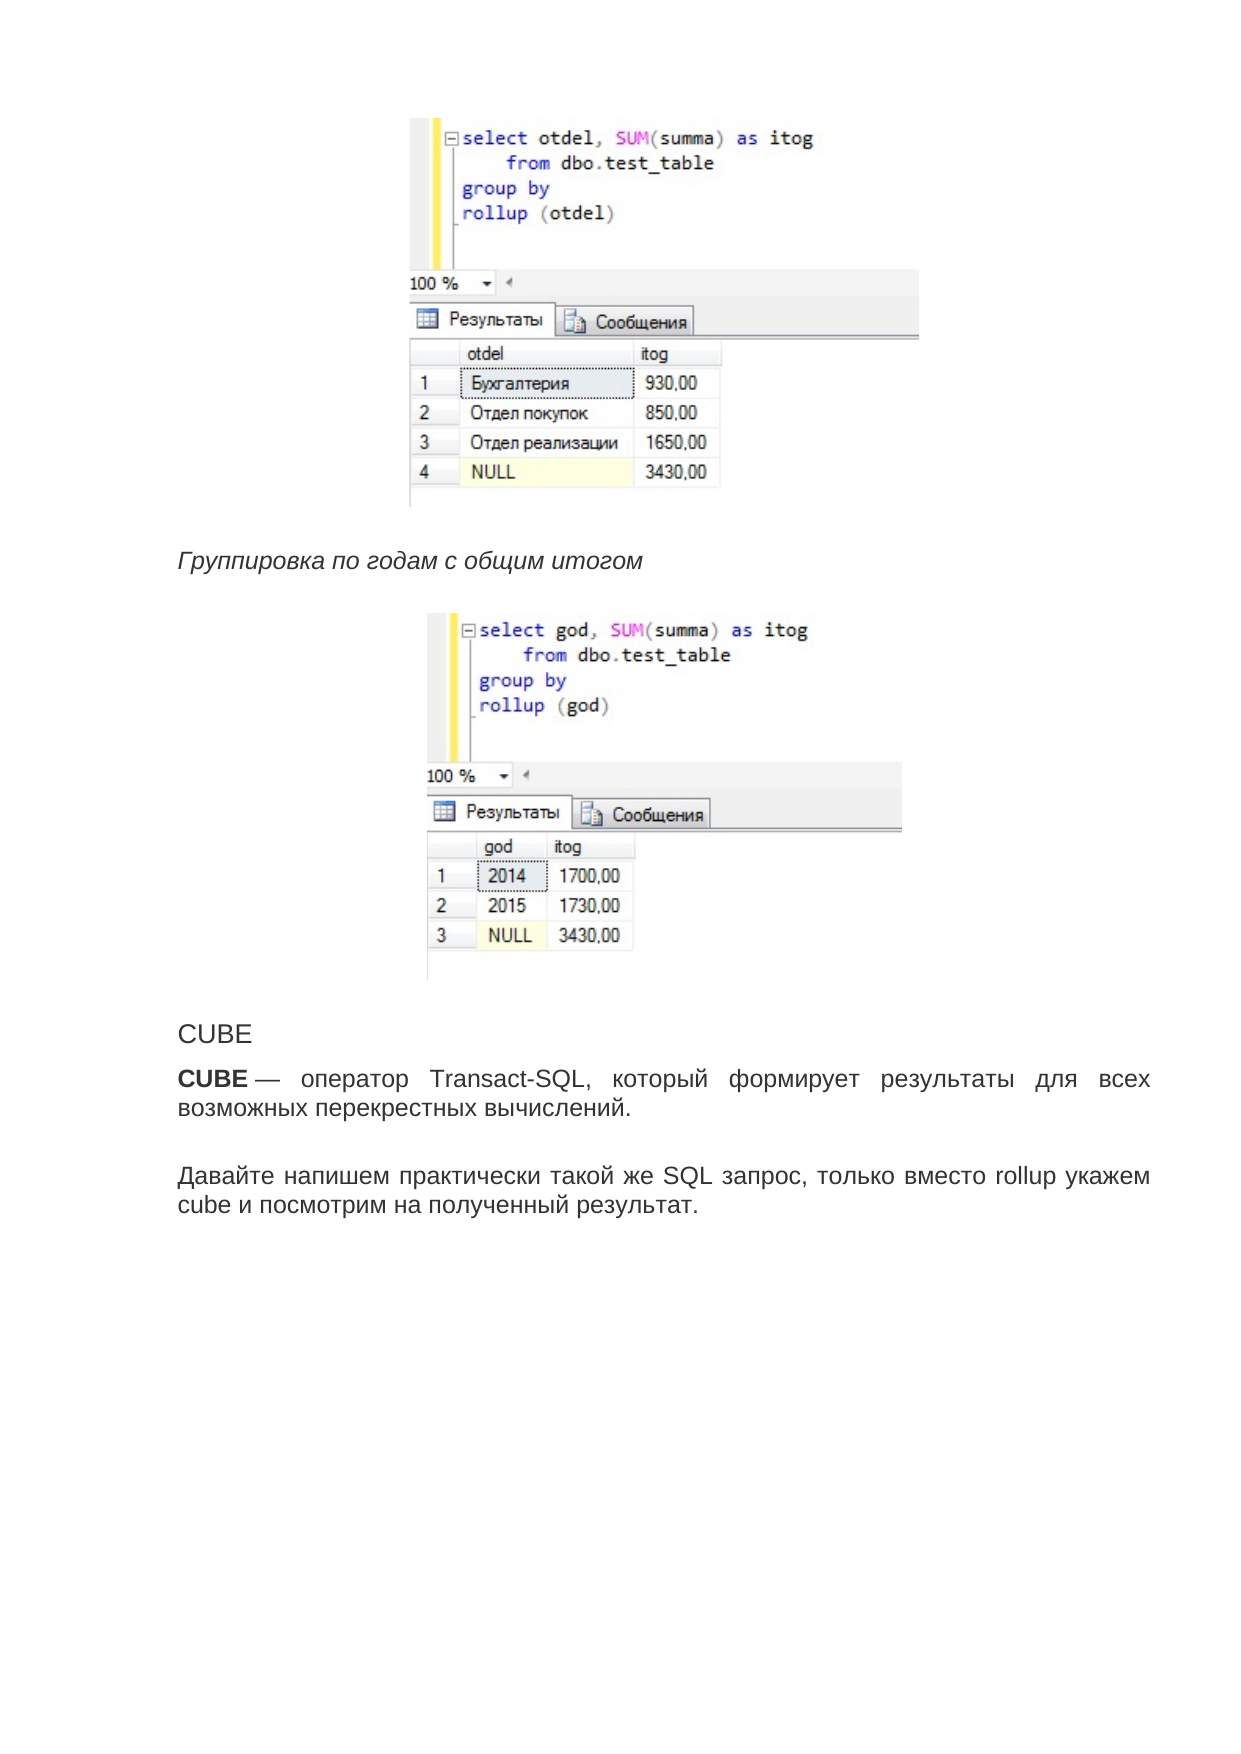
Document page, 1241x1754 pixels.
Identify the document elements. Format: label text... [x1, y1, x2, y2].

picture [427, 613, 902, 980]
text Давайте напишем практически такой же SQL запрос, только вместо rollup укажем cube и посмотрим на полученный результат. [177, 1161, 1152, 1218]
picture [409, 118, 920, 507]
text Группировка по годам с общим итогом [177, 546, 1152, 575]
text CUBE — оператор Transact-SQL, который формирует результаты для всех возможных перекрестных вычислений. [177, 1064, 1152, 1122]
subtitle CUBE [177, 1018, 1152, 1049]
